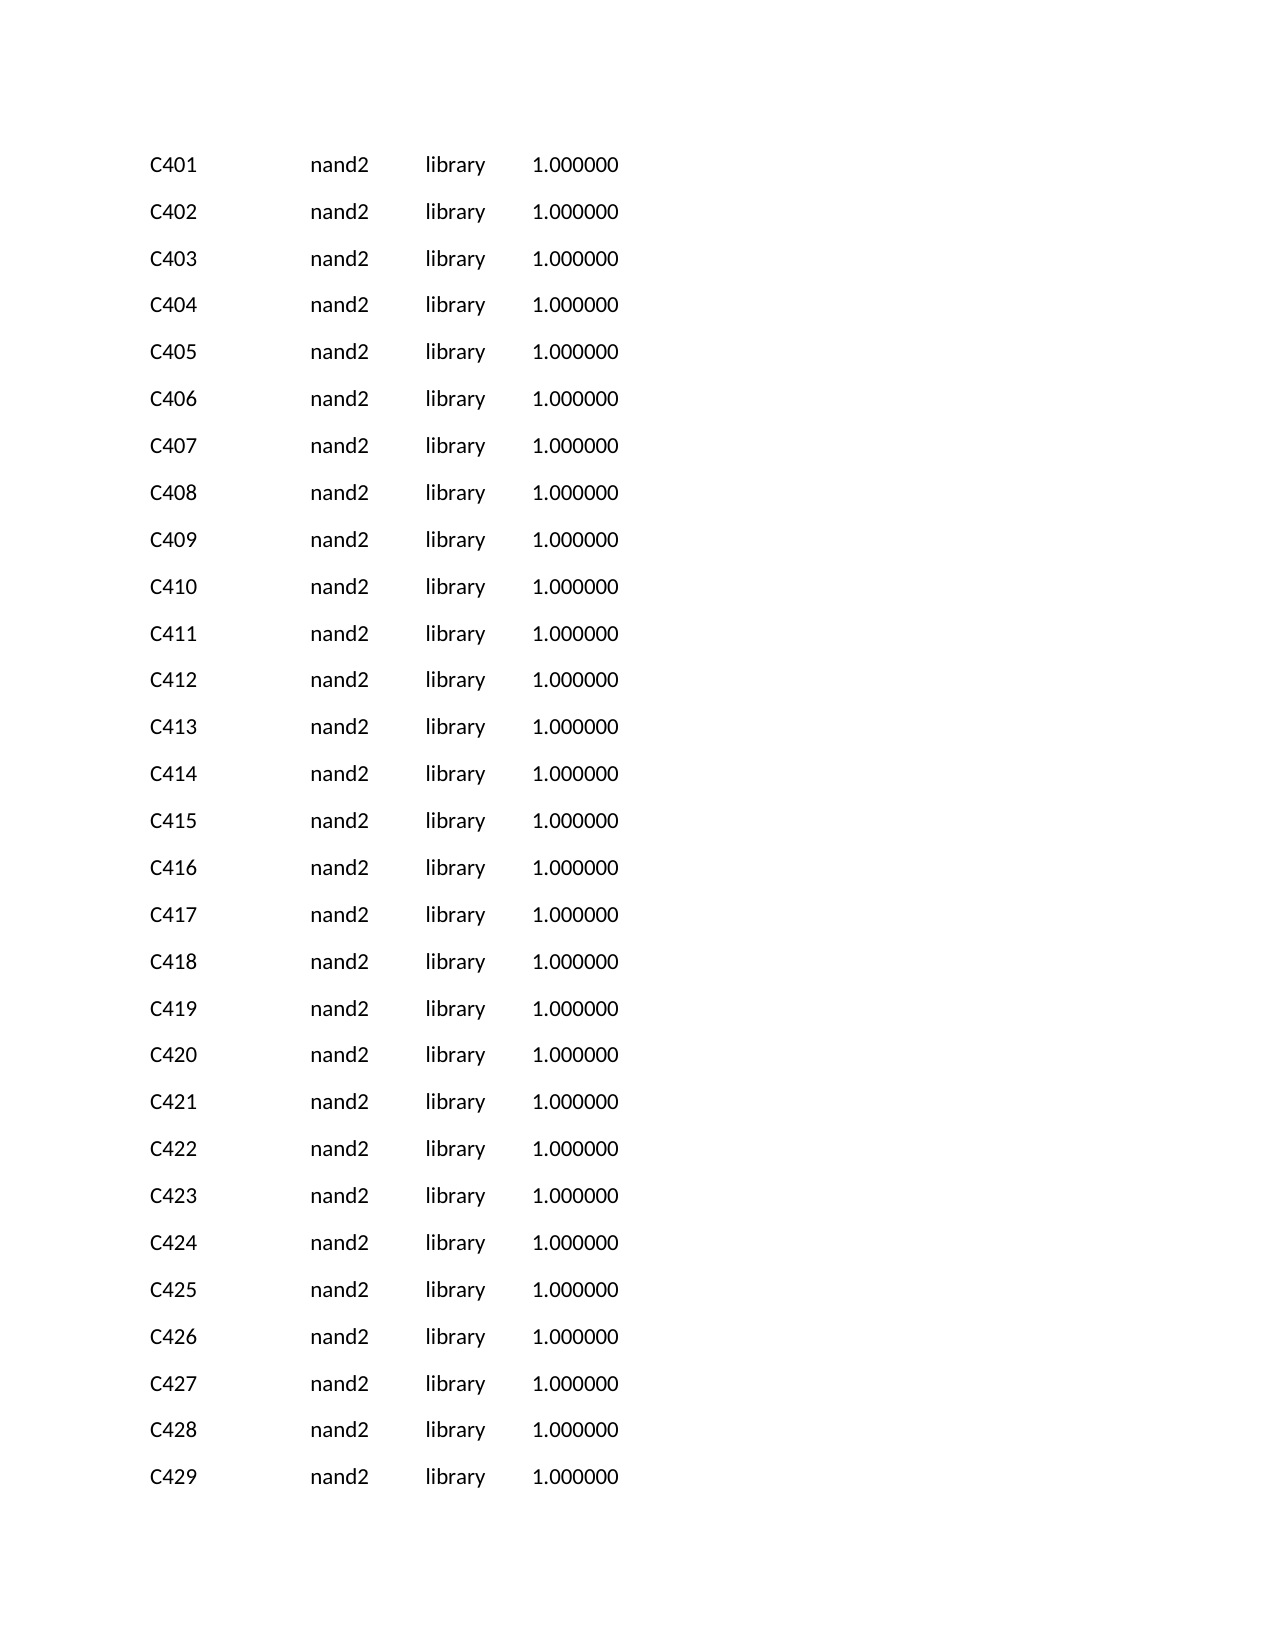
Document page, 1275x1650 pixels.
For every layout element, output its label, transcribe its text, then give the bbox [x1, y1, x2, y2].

text C411 nand2 library 1.000000 [150, 619, 1125, 647]
text C410 nand2 library 1.000000 [150, 572, 1125, 600]
text C429 nand2 library 1.000000 [150, 1462, 1125, 1491]
text C404 nand2 library 1.000000 [150, 291, 1125, 319]
text C424 nand2 library 1.000000 [150, 1228, 1125, 1256]
text C401 nand2 library 1.000000 [150, 150, 1125, 178]
text C408 nand2 library 1.000000 [150, 478, 1125, 506]
text C425 nand2 library 1.000000 [150, 1275, 1125, 1303]
text C406 nand2 library 1.000000 [150, 384, 1125, 412]
text C419 nand2 library 1.000000 [150, 994, 1125, 1022]
text C421 nand2 library 1.000000 [150, 1087, 1125, 1116]
text C428 nand2 library 1.000000 [150, 1416, 1125, 1444]
text C427 nand2 library 1.000000 [150, 1369, 1125, 1397]
text C413 nand2 library 1.000000 [150, 712, 1125, 741]
text C403 nand2 library 1.000000 [150, 244, 1125, 272]
text C415 nand2 library 1.000000 [150, 806, 1125, 834]
text C426 nand2 library 1.000000 [150, 1322, 1125, 1350]
text C417 nand2 library 1.000000 [150, 900, 1125, 928]
text C423 nand2 library 1.000000 [150, 1181, 1125, 1209]
text C422 nand2 library 1.000000 [150, 1134, 1125, 1162]
text C402 nand2 library 1.000000 [150, 197, 1125, 225]
text C414 nand2 library 1.000000 [150, 759, 1125, 787]
text C409 nand2 library 1.000000 [150, 525, 1125, 553]
text C418 nand2 library 1.000000 [150, 947, 1125, 975]
text C412 nand2 library 1.000000 [150, 666, 1125, 694]
text C405 nand2 library 1.000000 [150, 337, 1125, 366]
text C416 nand2 library 1.000000 [150, 853, 1125, 881]
text C420 nand2 library 1.000000 [150, 1041, 1125, 1069]
text C407 nand2 library 1.000000 [150, 431, 1125, 459]
